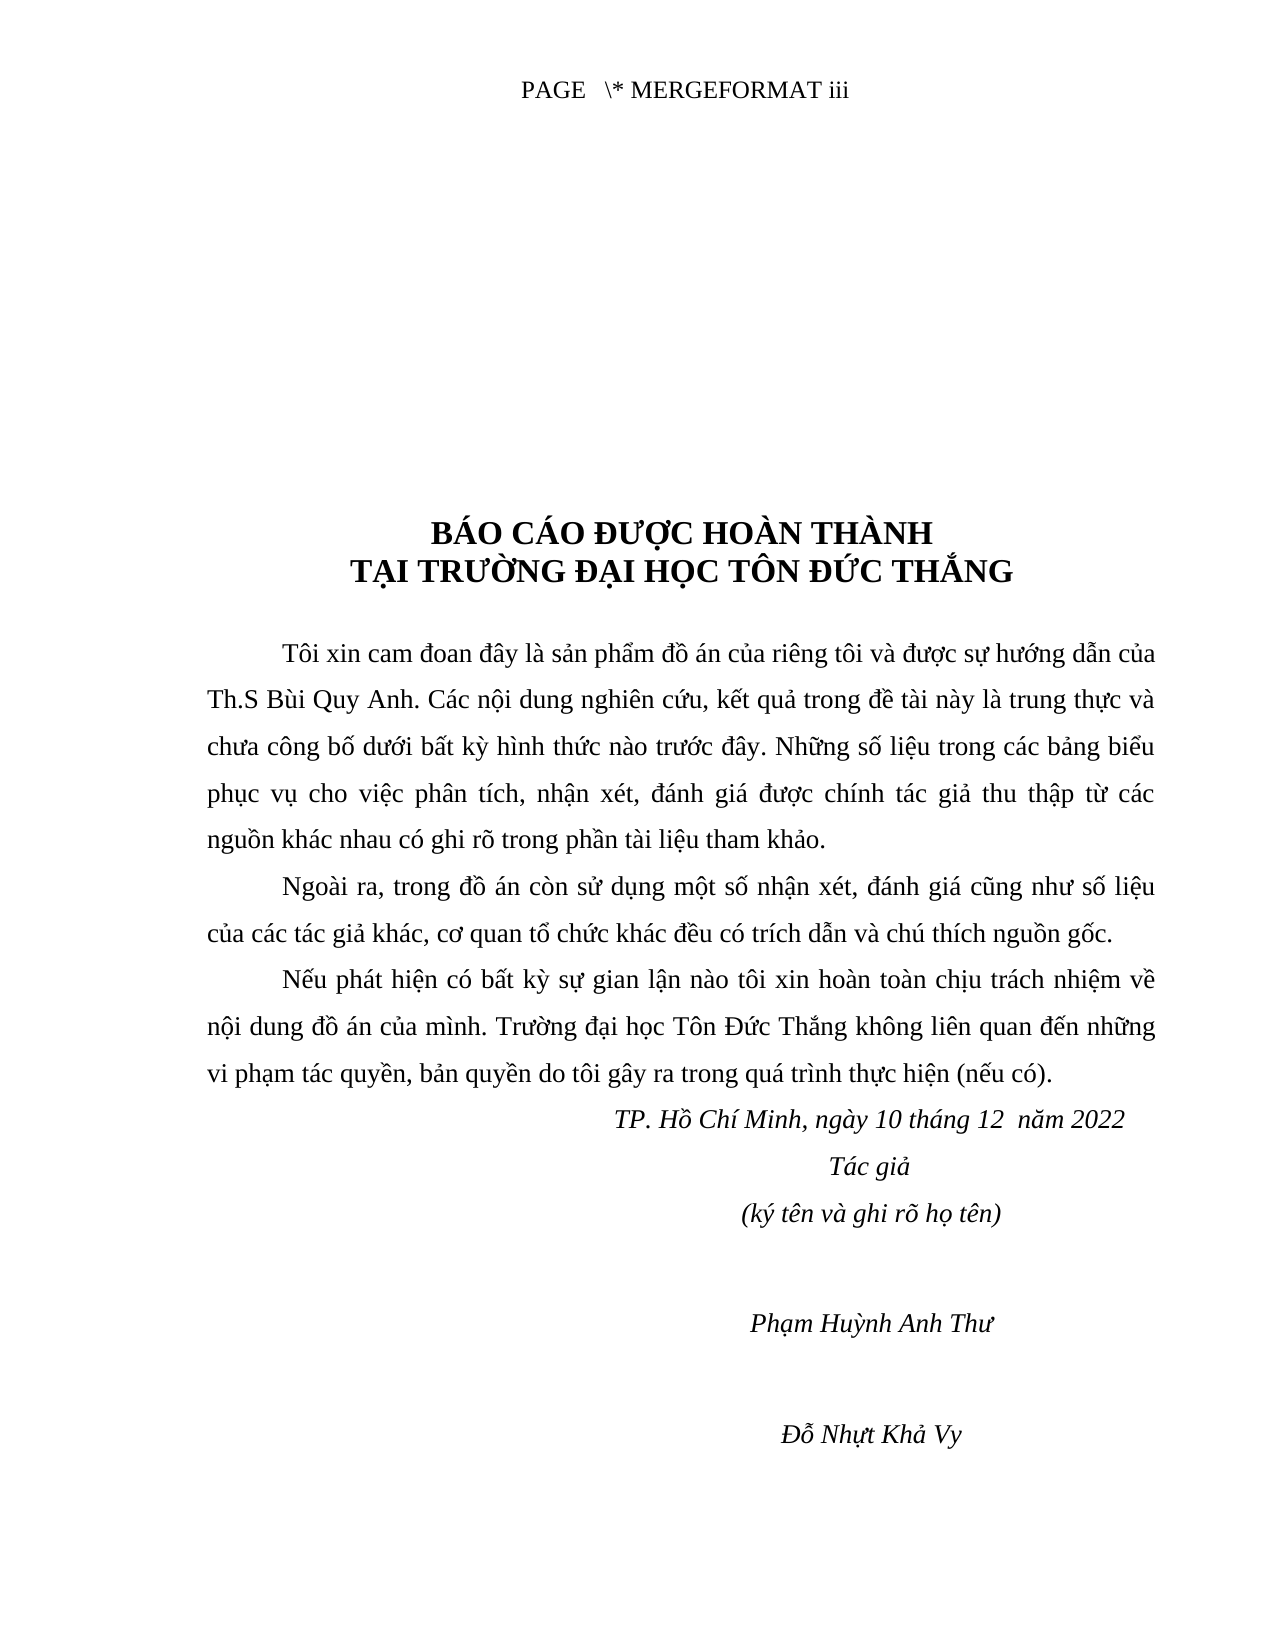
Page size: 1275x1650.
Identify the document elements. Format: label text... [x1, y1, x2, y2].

text TP. Hồ Chí Minh, ngày 10 tháng 12 năm 2022 [582, 1103, 1157, 1134]
text TẠI TRƯỜNG ĐẠI HỌC TÔN ĐỨC THẮNG [207, 552, 1157, 590]
text Ngoài ra, trong đồ án còn sử dụng một số nhận xét, đánh giá cũng như số liệu của các tác giả khác, cơ quan tổ chức khác đều có trích dẫn và chú thích nguồn gốc. [207, 870, 1157, 948]
text Đỗ Nhựt Khả Vy [207, 1418, 1157, 1449]
text Tôi xin cam đoan đây là sản phẩm đồ án của riêng tôi và được sự hướng dẫn của Th.S Bùi Quy Anh. Các nội dung nghiên cứu, kết quả trong đề tài này là trung thực và chưa công bố dưới bất kỳ hình thức nào trước đây. Những số liệu trong các bảng biểu phục vụ cho việc phân tích, nhận xét, đánh giá được chính tác giả thu thập từ các nguồn khác nhau có ghi rõ trong phần tài liệu tham khảo. [207, 637, 1157, 854]
text BÁO CÁO ĐƯỢC HOÀN THÀNH [207, 513, 1157, 552]
text (ký tên và ghi rõ họ tên) [207, 1197, 1157, 1228]
text Tác giả [582, 1150, 1157, 1181]
text Nếu phát hiện có bất kỳ sự gian lận nào tôi xin hoàn toàn chịu trách nhiệm về nội dung đồ án của mình. Trường đại học Tôn Đức Thắng không liên quan đến những vi phạm tác quyền, bản quyền do tôi gây ra trong quá trình thực hiện (nếu có). [207, 963, 1157, 1088]
text Phạm Huỳnh Anh Thư [207, 1307, 1157, 1339]
